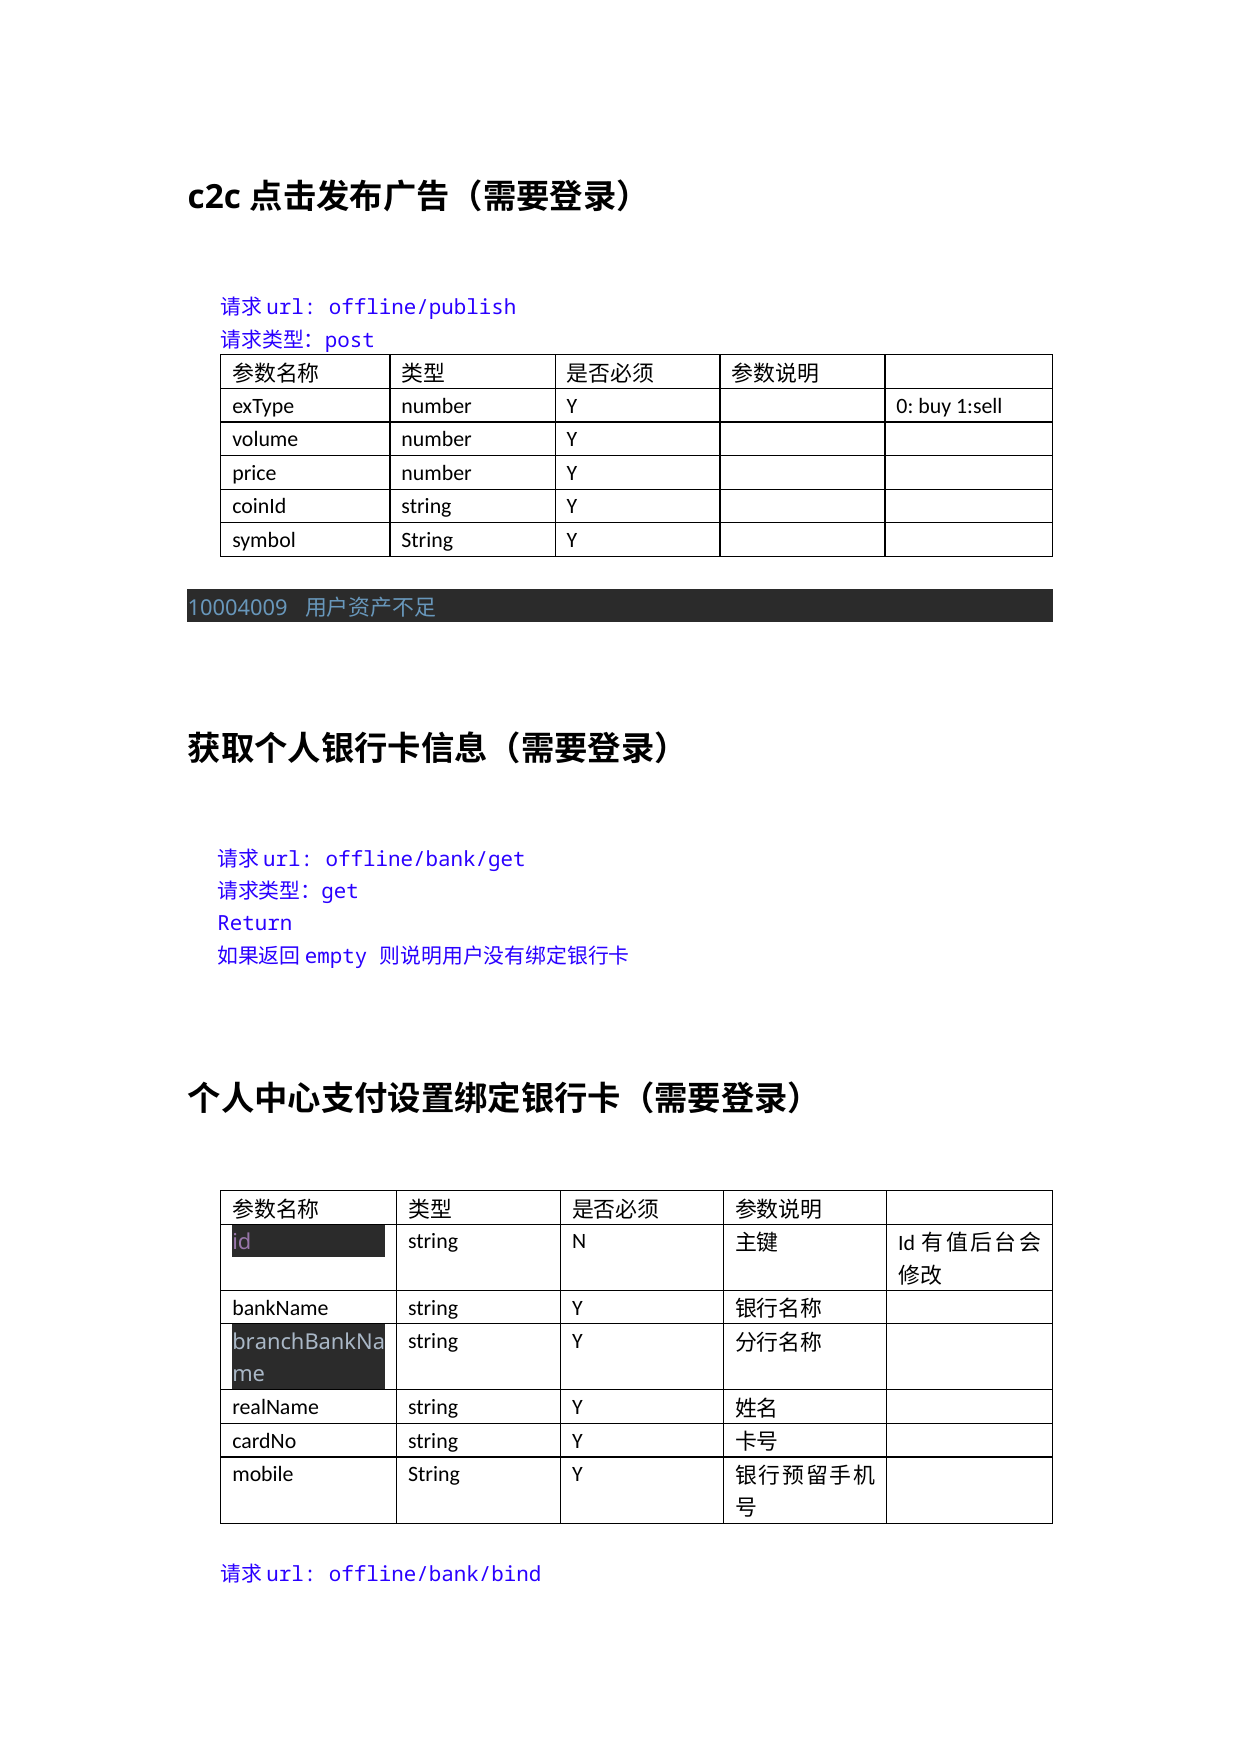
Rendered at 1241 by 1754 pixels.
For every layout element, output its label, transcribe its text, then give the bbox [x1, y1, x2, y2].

table_cell mobile [221, 1458, 396, 1522]
list 请求url: offline/bank/bind [220, 1556, 1053, 1588]
table_cell Y [561, 1390, 723, 1423]
table_cell bankName [221, 1291, 396, 1323]
table_cell Y [556, 423, 719, 455]
table_cell [721, 490, 884, 522]
table_cell [721, 456, 884, 488]
table_cell [886, 490, 1052, 522]
table_cell [887, 1324, 1052, 1389]
table_cell 银行名称 [724, 1291, 886, 1323]
table_cell [886, 456, 1052, 488]
table_cell volume [221, 423, 389, 455]
table_cell [721, 423, 884, 455]
table_cell string [391, 490, 555, 522]
table_cell exType [221, 389, 389, 421]
table_header 类型 [391, 355, 555, 388]
table_cell string [397, 1225, 560, 1290]
table_cell 主键 [724, 1225, 886, 1290]
table_cell Y [561, 1291, 723, 1323]
table_cell String [391, 523, 555, 556]
table_header [886, 355, 1052, 388]
table_cell id [221, 1225, 396, 1290]
table_cell 银行预留手机号 [724, 1458, 886, 1522]
table_cell Y [556, 456, 719, 488]
list 请求url: offline/bank/get [217, 841, 1053, 873]
table_cell Id有值后台会修改 [887, 1225, 1052, 1290]
table_cell [721, 523, 884, 556]
table_header 参数名称 [221, 1191, 396, 1224]
table_cell 卡号 [724, 1424, 886, 1456]
table_cell price [221, 456, 389, 488]
table_cell String [397, 1458, 560, 1522]
table_cell [887, 1458, 1052, 1522]
table_header 参数名称 [221, 355, 389, 388]
table_cell number [391, 456, 555, 488]
table_header [887, 1191, 1052, 1224]
table_cell [886, 423, 1052, 455]
subtitle c2c 点击发布广告（需要登录） [187, 162, 1053, 227]
table_cell [887, 1390, 1052, 1423]
table_header 参数说明 [721, 355, 884, 388]
table_header 参数说明 [724, 1191, 886, 1224]
list 请求url: offline/publish [220, 289, 1053, 322]
list 请求类型：get [217, 873, 1053, 906]
table_cell 0: buy 1:sell [886, 389, 1052, 421]
table_cell [721, 389, 884, 421]
table_cell Y [556, 523, 719, 556]
table_cell [887, 1424, 1052, 1456]
table_cell 姓名 [724, 1390, 886, 1423]
table_cell string [397, 1324, 560, 1389]
table_cell [887, 1291, 1052, 1323]
table_cell cardNo [221, 1424, 396, 1456]
table_cell symbol [221, 523, 389, 556]
subtitle 个人中心支付设置绑定银行卡（需要登录） [187, 1063, 1053, 1128]
table_cell number [391, 389, 555, 421]
subtitle 获取个人银行卡信息（需要登录） [187, 714, 1053, 779]
table_cell [886, 523, 1052, 556]
list Return [217, 906, 1053, 938]
table_cell Y [561, 1324, 723, 1389]
text 10004009 用户资产不足 [187, 589, 1053, 622]
table_cell string [397, 1424, 560, 1456]
table_header 类型 [397, 1191, 560, 1224]
table_cell N [561, 1225, 723, 1290]
table_cell string [397, 1390, 560, 1423]
table_cell realName [221, 1390, 396, 1423]
table_cell 分行名称 [724, 1324, 886, 1389]
table_cell string [397, 1291, 560, 1323]
list 请求类型：post [220, 322, 1053, 354]
table_cell Y [556, 490, 719, 522]
table_cell coinId [221, 490, 389, 522]
table_header 是否必须 [561, 1191, 723, 1224]
table_cell Y [556, 389, 719, 421]
table_cell Y [561, 1458, 723, 1522]
table_cell Y [561, 1424, 723, 1456]
table_cell number [391, 423, 555, 455]
list 如果返回empty 则说明用户没有绑定银行卡 [217, 938, 1053, 971]
table_header 是否必须 [556, 355, 719, 388]
